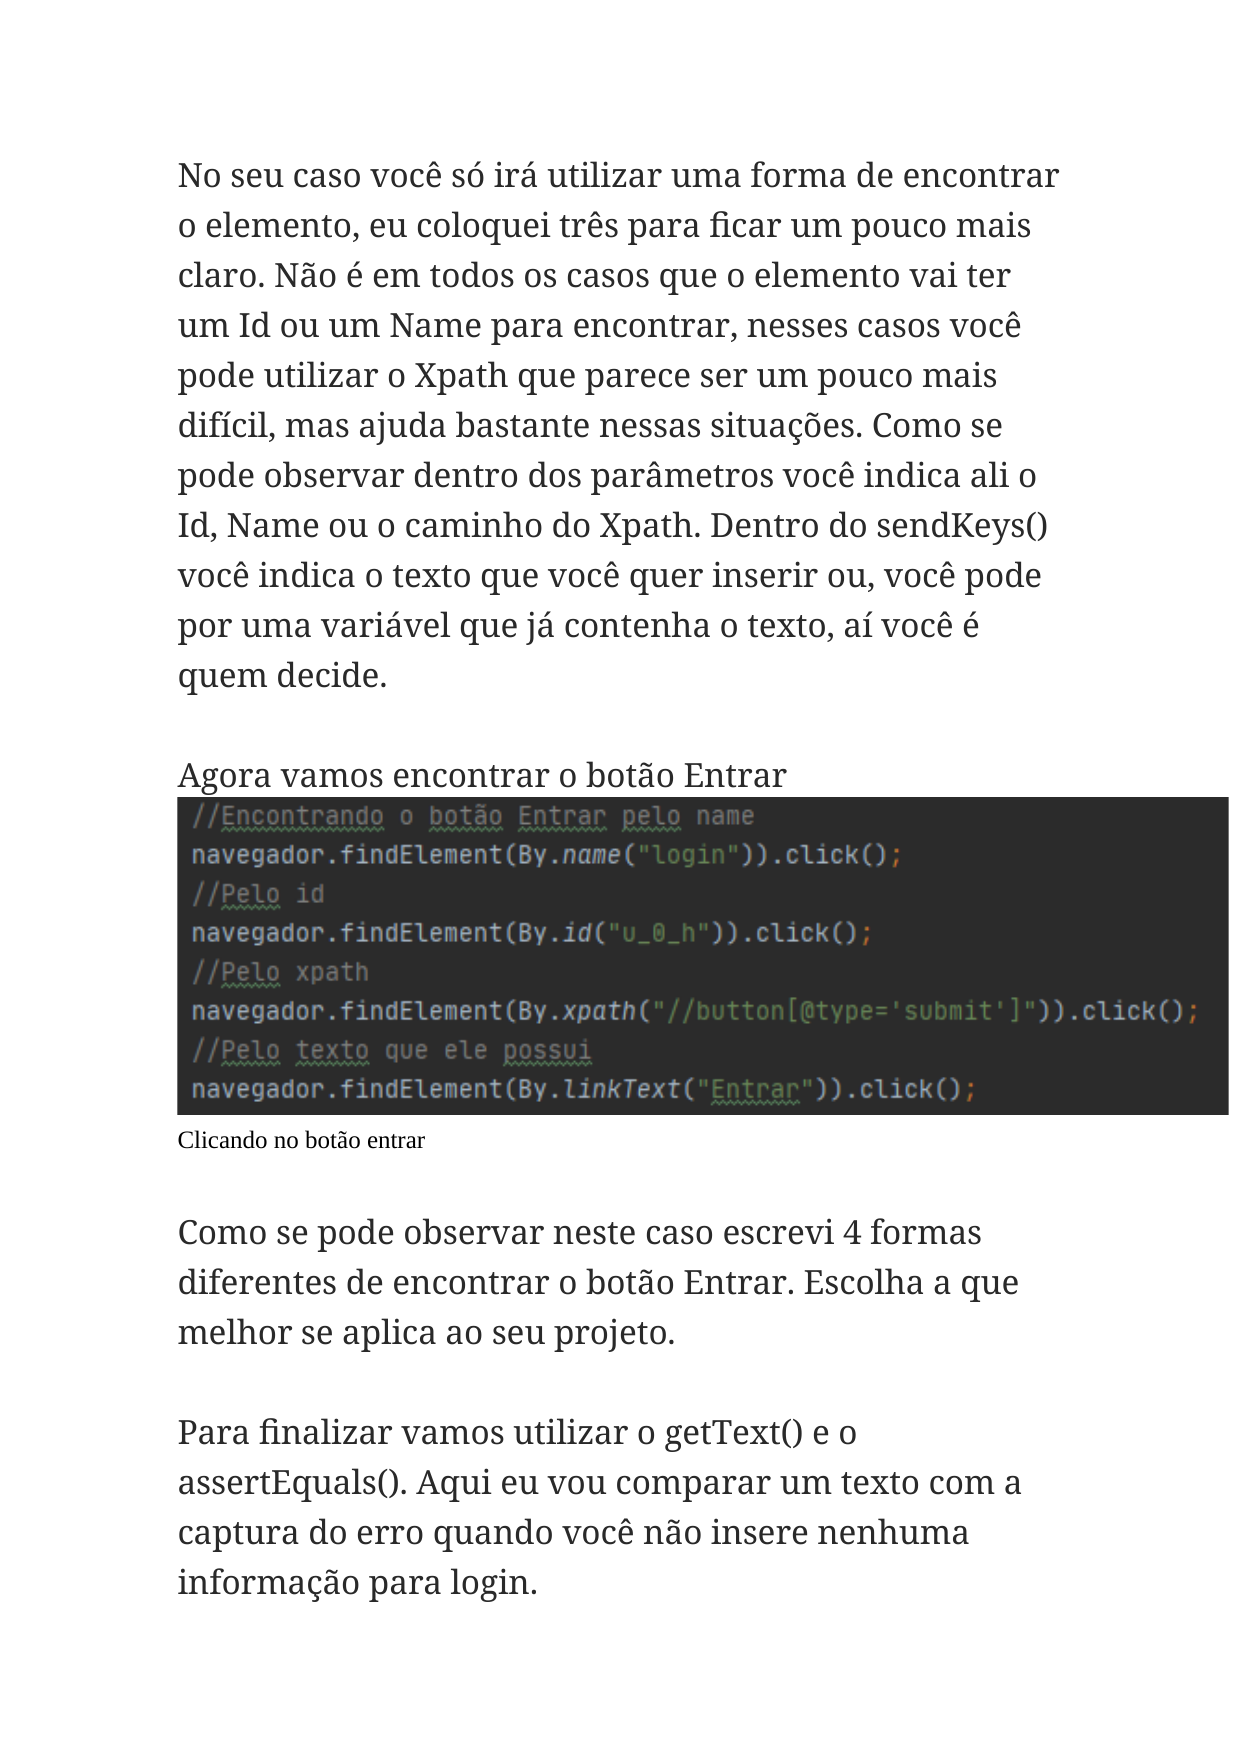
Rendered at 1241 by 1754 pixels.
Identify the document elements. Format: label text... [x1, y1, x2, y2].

text Para finalizar vamos utilizar o getText() e o assertEquals(). Aqui eu vou comparar um texto com a captura do erro quando você não insere nenhuma informação para login. [177, 1404, 1063, 1604]
picture [177, 797, 1229, 1115]
text Clicando no botão entrar [177, 1125, 1063, 1154]
text Como se pode observar neste caso escrevi 4 formas diferentes de encontrar o botão Entrar. Escolha a que melhor se aplica ao seu projeto. [177, 1204, 1063, 1354]
text Agora vamos encontrar o botão Entrar [177, 748, 1063, 797]
text No seu caso você só irá utilizar uma forma de encontrar o elemento, eu coloquei três para ficar um pouco mais claro. Não é em todos os casos que o elemento vai ter um Id ou um Name para encontrar, nesses casos você pode utilizar o Xpath que parece ser um pouco mais difícil, mas ajuda bastante nessas situações. Como se pode observar dentro dos parâmetros você indica ali o Id, Name ou o caminho do Xpath. Dentro do sendKeys() você indica o texto que você quer inserir ou, você pode por uma variável que já contenha o texto, aí você é quem decide. [177, 148, 1063, 698]
